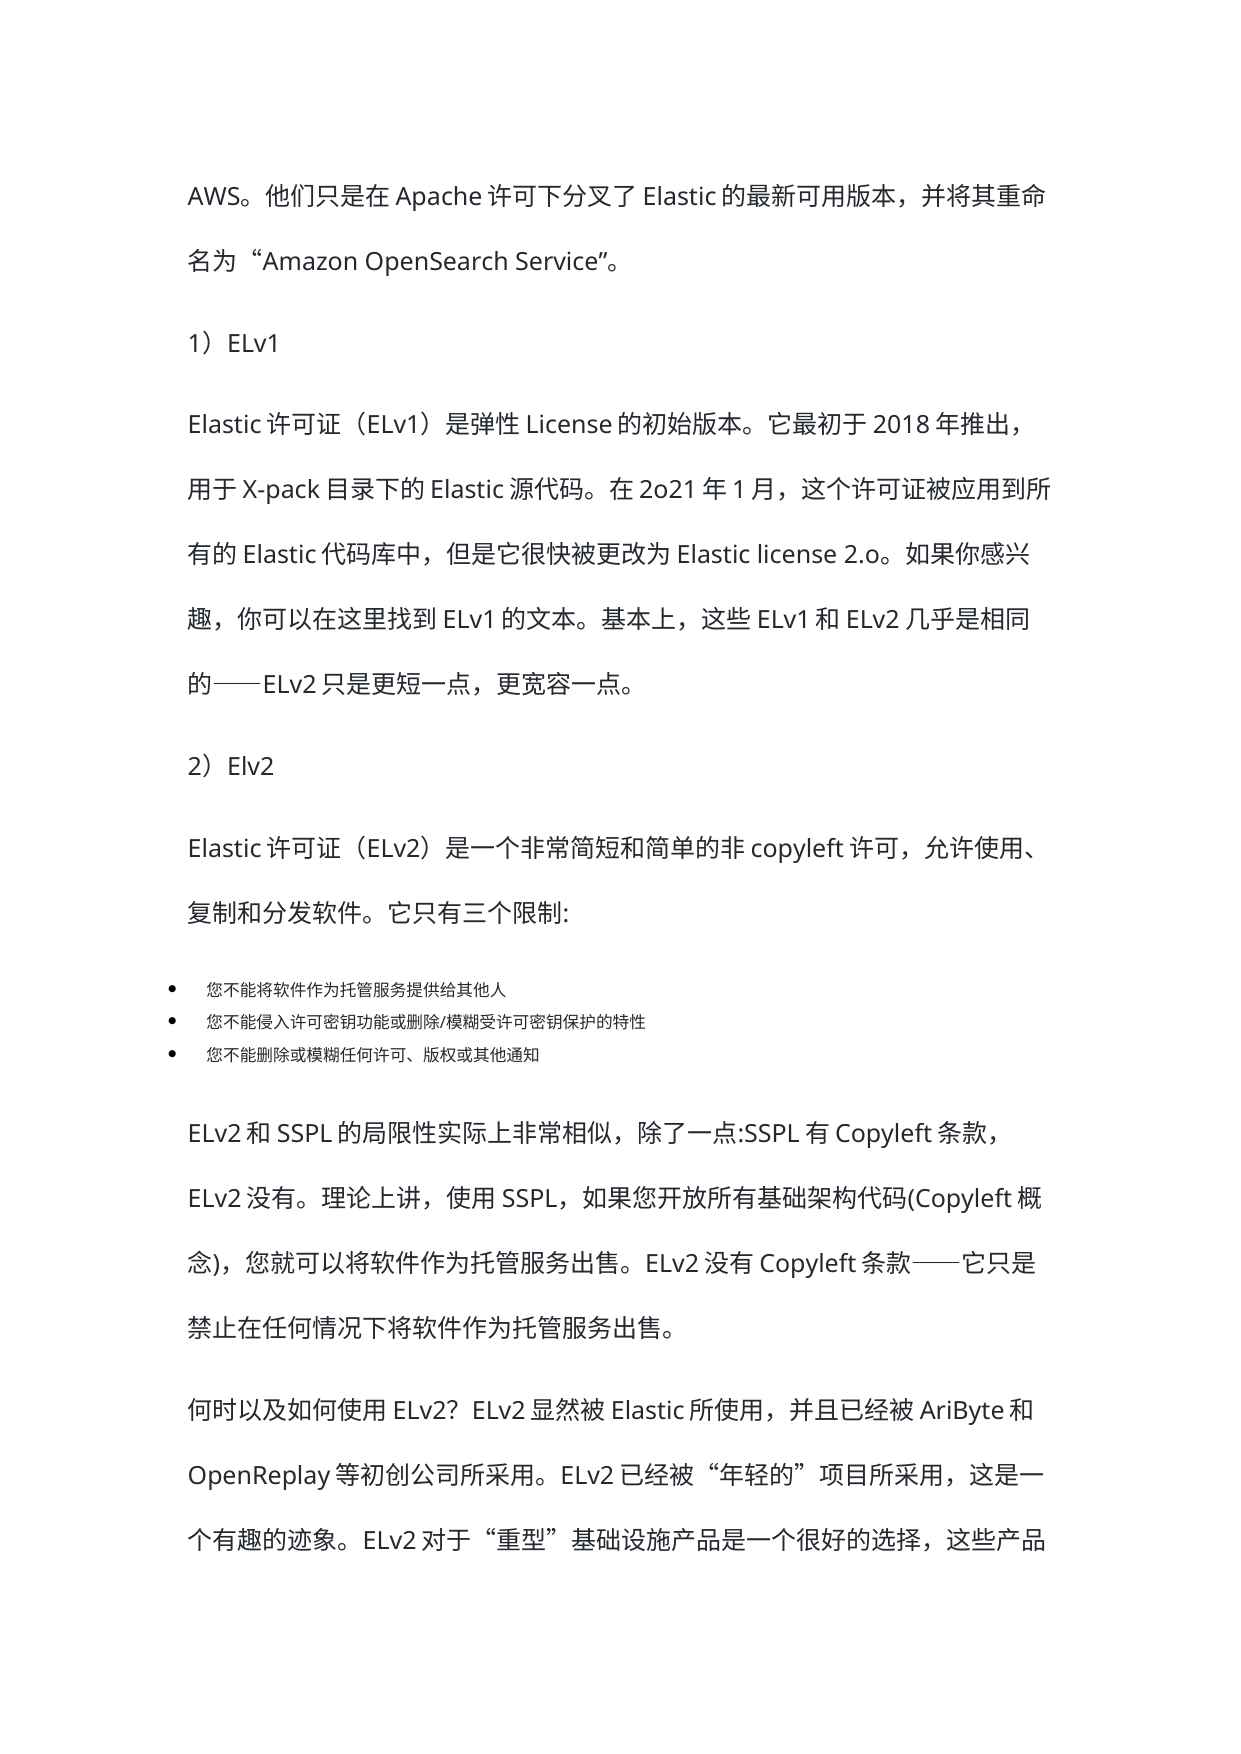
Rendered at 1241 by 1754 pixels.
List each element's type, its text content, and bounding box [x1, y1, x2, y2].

text Elastic许可证（ELv2）是一个非常简短和简单的非copyleft许可，允许使用、复制和分发软件。它只有三个限制: [187, 814, 1053, 944]
text Elastic许可证（ELv1）是弹性License的初始版本。它最初于2018年推出，用于X-pack目录下的Elastic源代码。在2o21年1月，这个许可证被应用到所有的Elastic代码库中，但是它很快被更改为Elastic license 2.o。如果你感兴趣，你可以在这里找到ELv1的文本。基本上，这些ELv1和ELv2几乎是相同的——ELv2只是更短一点，更宽容一点。 [187, 390, 1053, 715]
text ELv2和SSPL的局限性实际上非常相似，除了一点:SSPL有Copyleft条款，ELv2没有。理论上讲，使用SSPL，如果您开放所有基础架构代码(Copyleft概念)，您就可以将软件作为托管服务出售。ELv2没有Copyleft条款——它只是禁止在任何情况下将软件作为托管服务出售。 [187, 1099, 1053, 1359]
text 1）ELv1 [187, 309, 1053, 374]
list 您不能删除或模糊任何许可、版权或其他通知 [169, 1038, 1053, 1070]
list 您不能将软件作为托管服务提供给其他人 [169, 973, 1053, 1005]
text 2）Elv2 [187, 732, 1053, 797]
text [187, 1376, 1053, 1571]
list 您不能侵入许可密钥功能或删除/模糊受许可密钥保护的特性 [169, 1005, 1053, 1038]
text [187, 162, 1053, 292]
